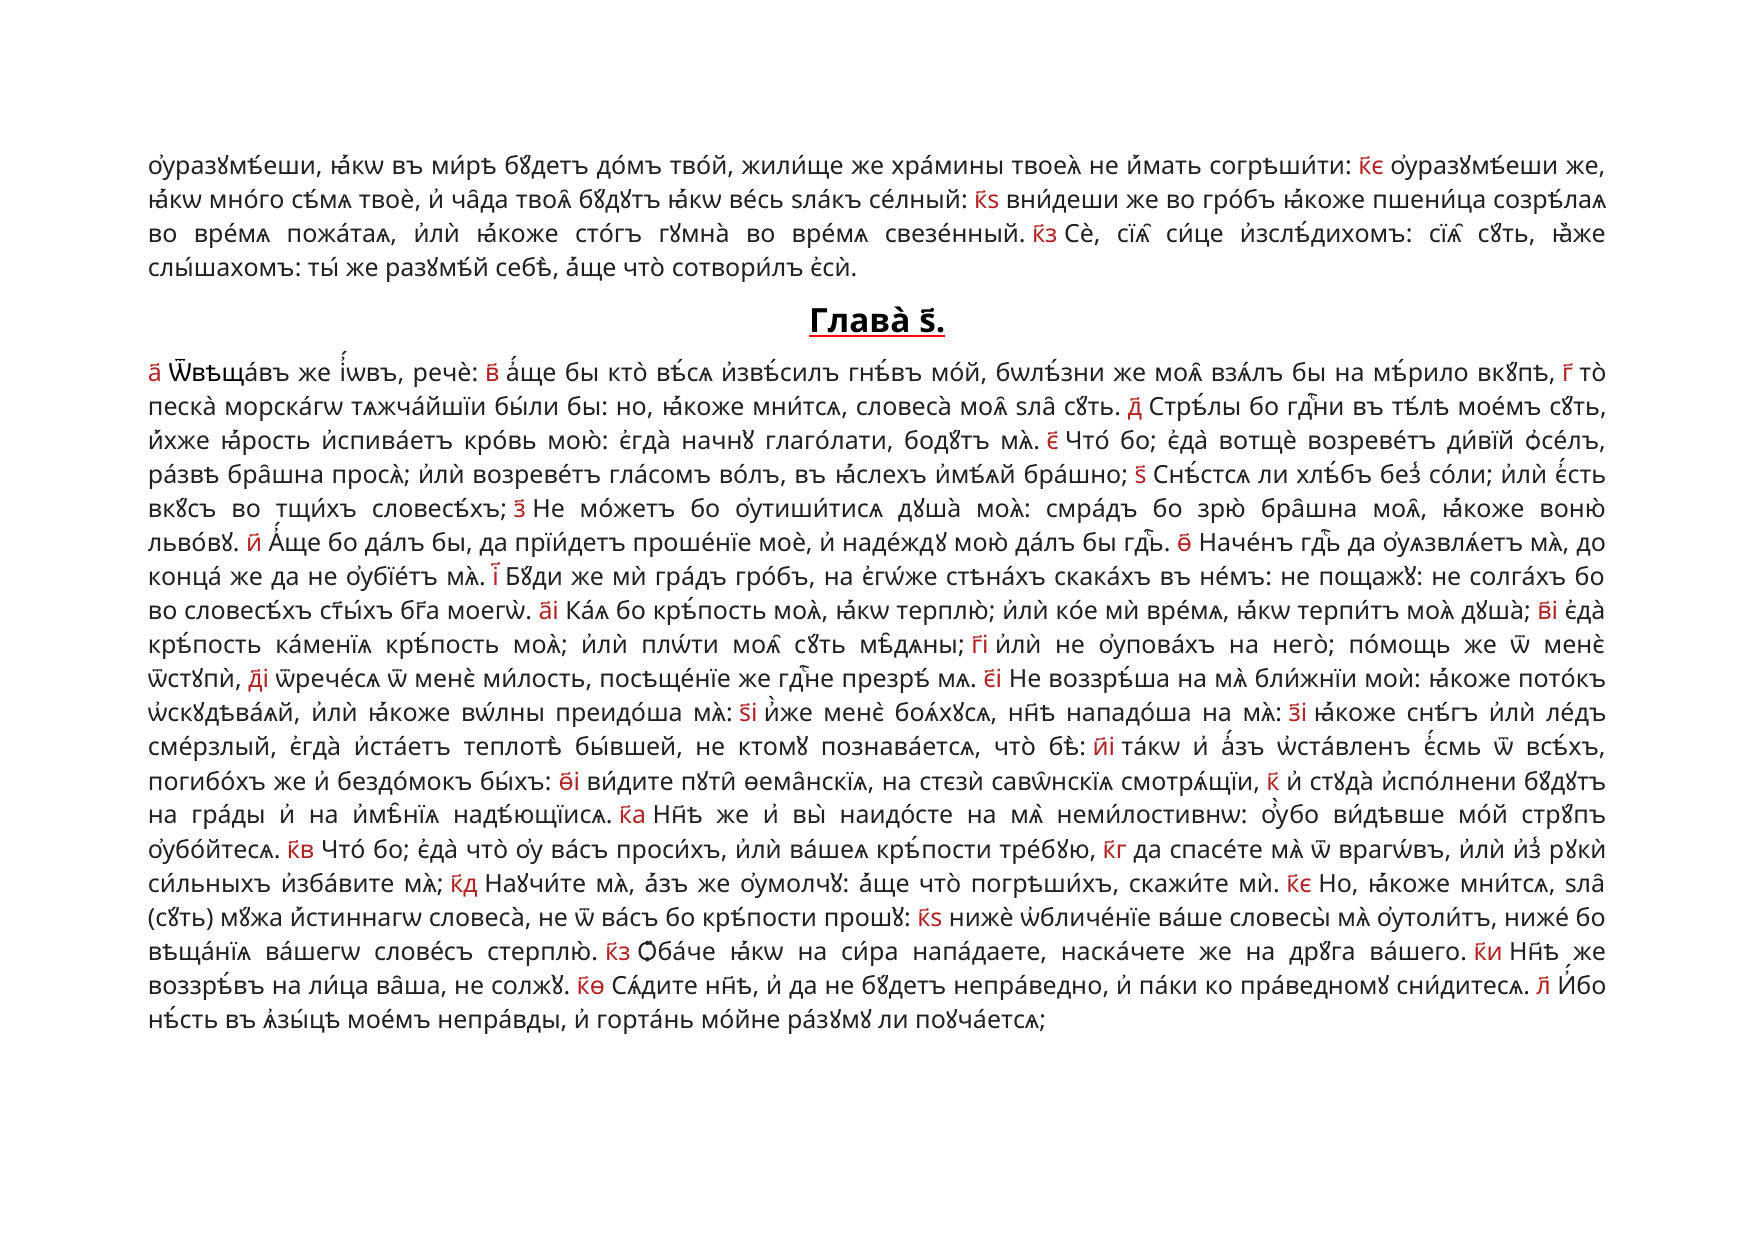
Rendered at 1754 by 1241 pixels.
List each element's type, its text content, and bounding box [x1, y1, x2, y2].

text Глава̀ ѕ҃. [148, 296, 1606, 342]
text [148, 148, 1606, 284]
text а҃ Ѿвѣща́въ же і҆́ѡвъ, речѐ: в҃ а҆́ще бы кто̀ вѣ́сѧ и҆звѣ́силъ гнѣ́въ мо́й, бѡлѣ́зни же моѧ̑ взѧ́лъ бы на мѣ́рило вкꙋ́пѣ, г҃ то̀ песка̀ морска́гѡ тѧжча́йшїи бы́ли бы: но, ꙗ҆́коже мни́тсѧ, словеса̀ моѧ̑ ѕла̑ сꙋ́ть. д҃ Стрѣ́лы бо гдⷭ҇ни въ тѣ́лѣ мое́мъ сꙋ́ть, и҆́хже ꙗ҆́рость и҆спива́етъ кро́вь мою̀: є҆гда̀ начнꙋ̀ глаго́лати, бодꙋ́тъ мѧ̀. є҃ Что́ бо; є҆да̀ вотщѐ возреве́тъ ди́вїй ѻ҆се́лъ, ра́звѣ бра̑шна просѧ̀; и҆лѝ возреве́тъ гла́сомъ во́лъ, въ ꙗ҆́слехъ и҆мѣ́ѧй бра́шно; ѕ҃ Снѣ́стсѧ ли хлѣ́бъ без̾ со́ли; и҆лѝ є҆́сть вкꙋ́съ во тщи́хъ словесѣ́хъ; з҃ Не мо́жетъ бо ѹ҆тиши́тисѧ дꙋша̀ моѧ̀: смра́дъ бо зрю̀ бра̑шна моѧ̑, ꙗ҆́коже воню̀ льво́вꙋ. и҃ А҆́ще бо да́лъ бы, да прїи́детъ проше́нїе моѐ, и҆ наде́ждꙋ мою̀ да́лъ бы гдⷭ҇ь. ѳ҃ Наче́нъ гдⷭ҇ь да ѹ҆ѧзвлѧ́етъ мѧ̀, до конца́ же да не ѹ҆бїе́тъ мѧ̀. і҃ Бꙋ́ди же мѝ гра́дъ гро́бъ, на є҆гѡ́же стѣна́хъ скака́хъ въ не́мъ: не пощажꙋ̀: не солга́хъ бо во словесѣ́хъ ст҃ы́хъ бг҃а моегѡ̀. а҃і Ка́ѧ бо крѣ́пость моѧ̀, ꙗ҆́кѡ терплю̀; и҆лѝ ко́е мѝ вре́мѧ, ꙗ҆́кѡ терпи́тъ моѧ̀ дꙋша̀; в҃і є҆да̀ крѣ́пость ка́менїѧ крѣ́пость моѧ̀; и҆лѝ плѡ́ти моѧ̑ сꙋ́ть мѣ̑дѧны; г҃і и҆лѝ не ѹ҆пова́хъ на него̀; по́мощь же ѿ менє̀ ѿстꙋпѝ, д҃і ѿрече́сѧ ѿ менє̀ ми́лость, посѣще́нїе же гдⷭ҇не презрѣ́ мѧ. є҃і Не воззрѣ́ша на мѧ̀ бли́жнїи моѝ: ꙗ҆́коже пото́къ ѡ҆скꙋдѣва́ѧй, и҆лѝ ꙗ҆́коже вѡ́лны преидо́ша мѧ̀: ѕ҃і и҆̀же менє̀ боѧ́хꙋсѧ, нн҃ѣ нападо́ша на мѧ̀: з҃і ꙗ҆́коже снѣ́гъ и҆лѝ ле́дъ сме́рзлый, є҆гда̀ и҆ста́етъ теплотѣ̀ бы́вшей, не ктомꙋ̀ познава́етсѧ, что̀ бѣ̀: и҃і та́кѡ и҆ а҆́зъ ѡ҆ста́вленъ є҆́смь ѿ всѣ́хъ, погибо́хъ же и҆ бездо́мокъ бы́хъ: ѳ҃і ви́дите пꙋти̑ ѳема̑нскїѧ, на стєзѝ савѡ̑нскїѧ смотрѧ́щїи, к҃ и҆ стꙋда̀ и҆спо́лнени бꙋ́дꙋтъ на гра́ды и҆ на и҆мѣ̑нїѧ надѣ́ющїисѧ. к҃а Нн҃ѣ же и҆ вы̀ наидо́сте на мѧ̀ неми́лостивнѡ: ѹ҆̀бо ви́дѣвше мо́й стрꙋ́пъ ѹ҆бо́йтесѧ. к҃в Что́ бо; є҆да̀ что̀ ѹ҆ ва́съ проси́хъ, и҆лѝ ва́шеѧ крѣ́пости тре́бꙋю, к҃г да спасе́те мѧ̀ ѿ врагѡ́въ, и҆лѝ и҆з̾ рꙋкѝ си́льныхъ и҆зба́вите мѧ̀; к҃д Наꙋчи́те мѧ̀, а҆́зъ же ѹ҆молчꙋ̀: а҆́ще что̀ погрѣши́хъ, скажи́те мѝ. к҃є Но, ꙗ҆́коже мни́тсѧ, ѕла̑ (сꙋ́ть) мꙋ́жа и҆́стиннагѡ словеса̀, не ѿ ва́съ бо крѣ́пости прошꙋ̀: к҃ѕ нижѐ ѡ҆бличе́нїе ва́ше словесы̀ мѧ̀ ѹ҆толи́тъ, ниже́ бо вѣща́нїѧ ва́шегѡ слове́съ стерплю̀. к҃з Ѻ҆ба́че ꙗ҆́кѡ на си́ра напа́даете, наска́чете же на дрꙋ́га ва́шего. к҃и Нн҃ѣ же воззрѣ́въ на ли́ца ва̑ша, не солжꙋ̀. к҃ѳ Сѧ́дите нн҃ѣ, и҆ да не бꙋ́детъ непра́ведно, и҆ па́ки ко пра́ведномꙋ сни́дитесѧ. л҃ И҆́бо нѣ́сть въ ѧ҆зы́цѣ мое́мъ непра́вды, и҆ горта́нь мо́йне ра́зꙋмꙋ ли поꙋча́етсѧ; [148, 354, 1606, 1036]
